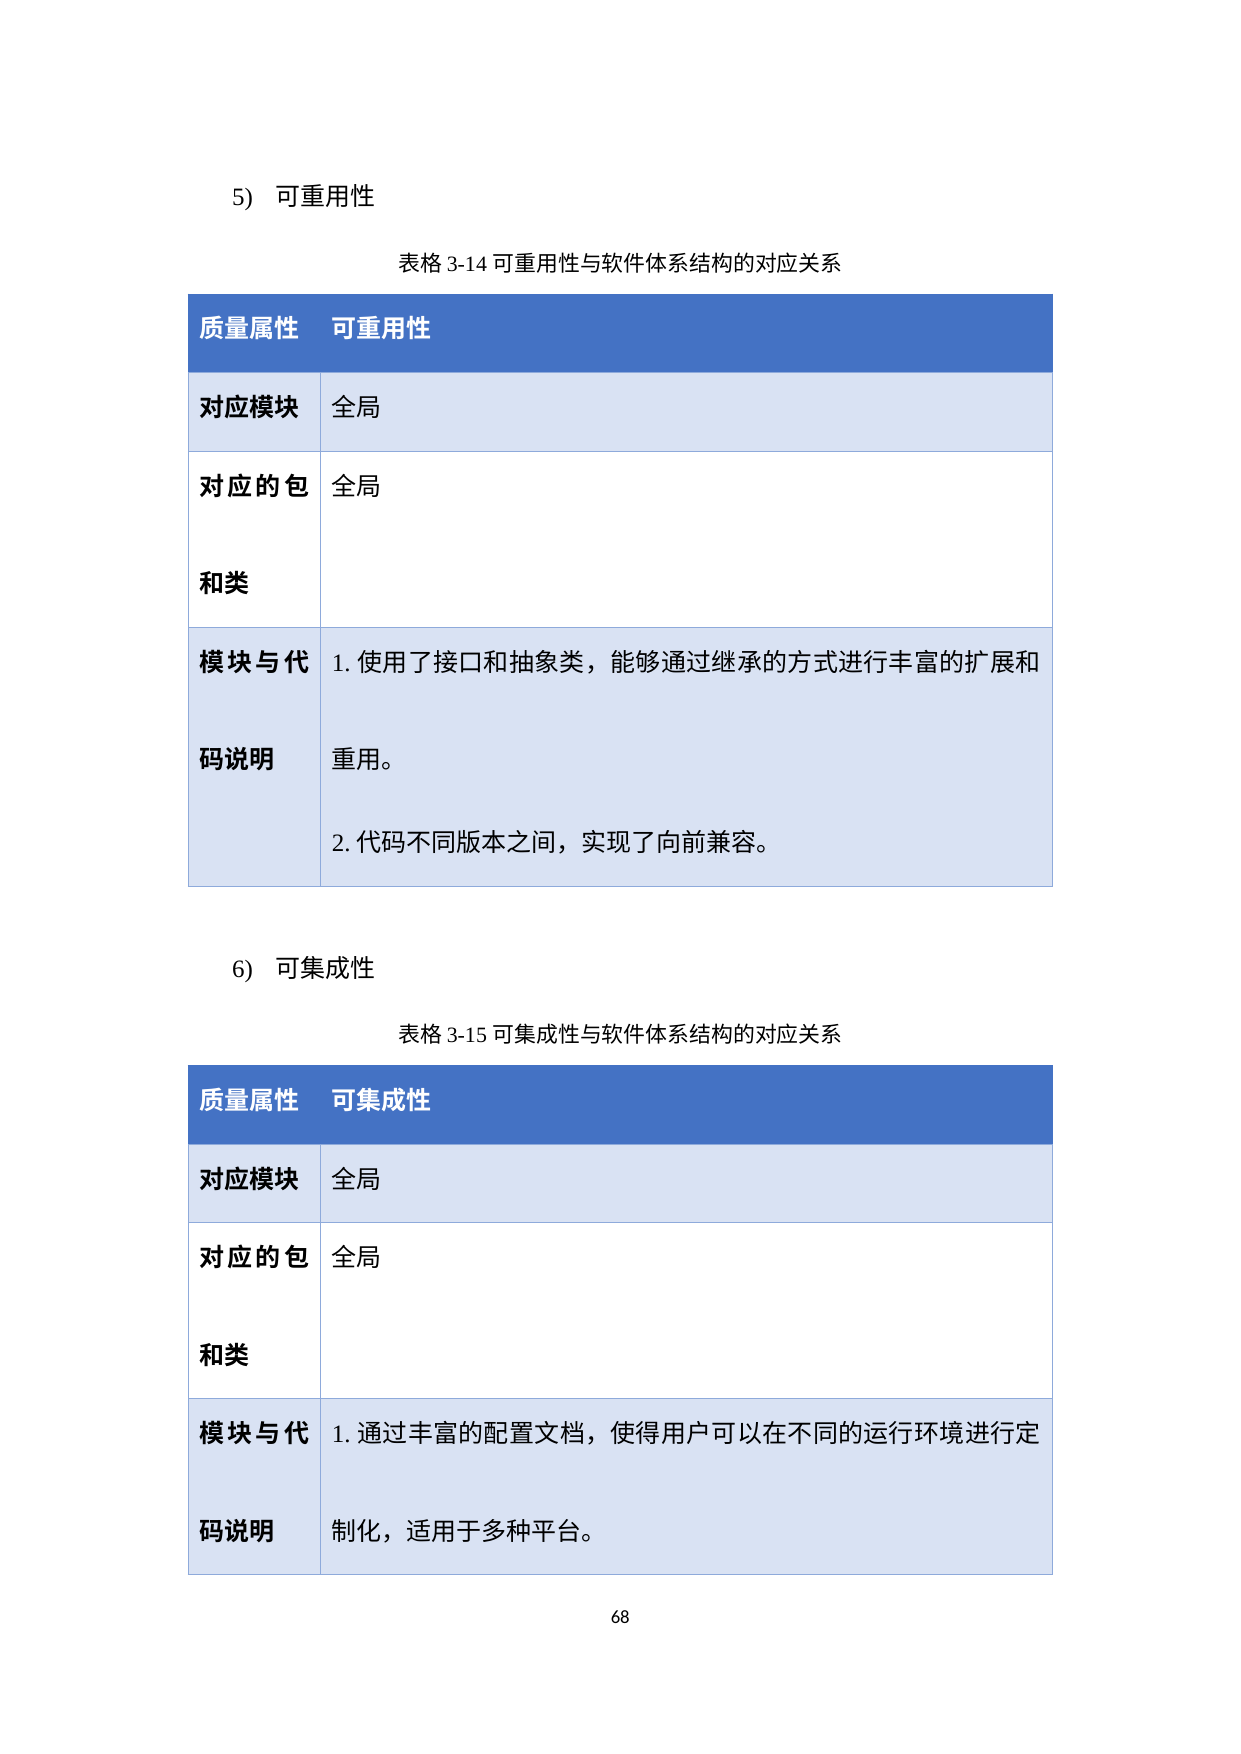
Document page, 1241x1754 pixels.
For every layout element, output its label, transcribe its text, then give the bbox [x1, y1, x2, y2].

table_cell 全局 [321, 373, 1052, 451]
table_cell 1. 使用了接口和抽象类，能够通过继承的方式进行丰富的扩展和重用。 2. 代码不同版本之间，实现了向前兼容。 [321, 628, 1052, 886]
table_cell 全局 [321, 452, 1052, 627]
list 可集成性 [232, 934, 1053, 999]
table_header 可重用性 [321, 295, 1052, 372]
table_cell 对应模块 [189, 1145, 320, 1222]
table_cell 对应的包和类 [189, 1223, 320, 1398]
table_header 可集成性 [321, 1066, 1052, 1144]
text 表格 3-15 可集成性与软件体系结构的对应关系 [187, 1017, 1053, 1049]
table_cell 全局 [321, 1145, 1052, 1222]
list 可重用性 [232, 162, 1053, 227]
table_cell 对应的包和类 [189, 452, 320, 627]
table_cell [321, 1399, 1052, 1574]
table_header 质量属性 [189, 1066, 320, 1144]
table_cell 全局 [321, 1223, 1052, 1398]
table_cell 模块与代码说明 [189, 1399, 320, 1574]
text 表格 3-14 可重用性与软件体系结构的对应关系 [187, 245, 1053, 278]
table_header 质量属性 [189, 295, 320, 372]
table_cell 模块与代码说明 [189, 628, 320, 886]
table_cell 对应模块 [189, 373, 320, 451]
